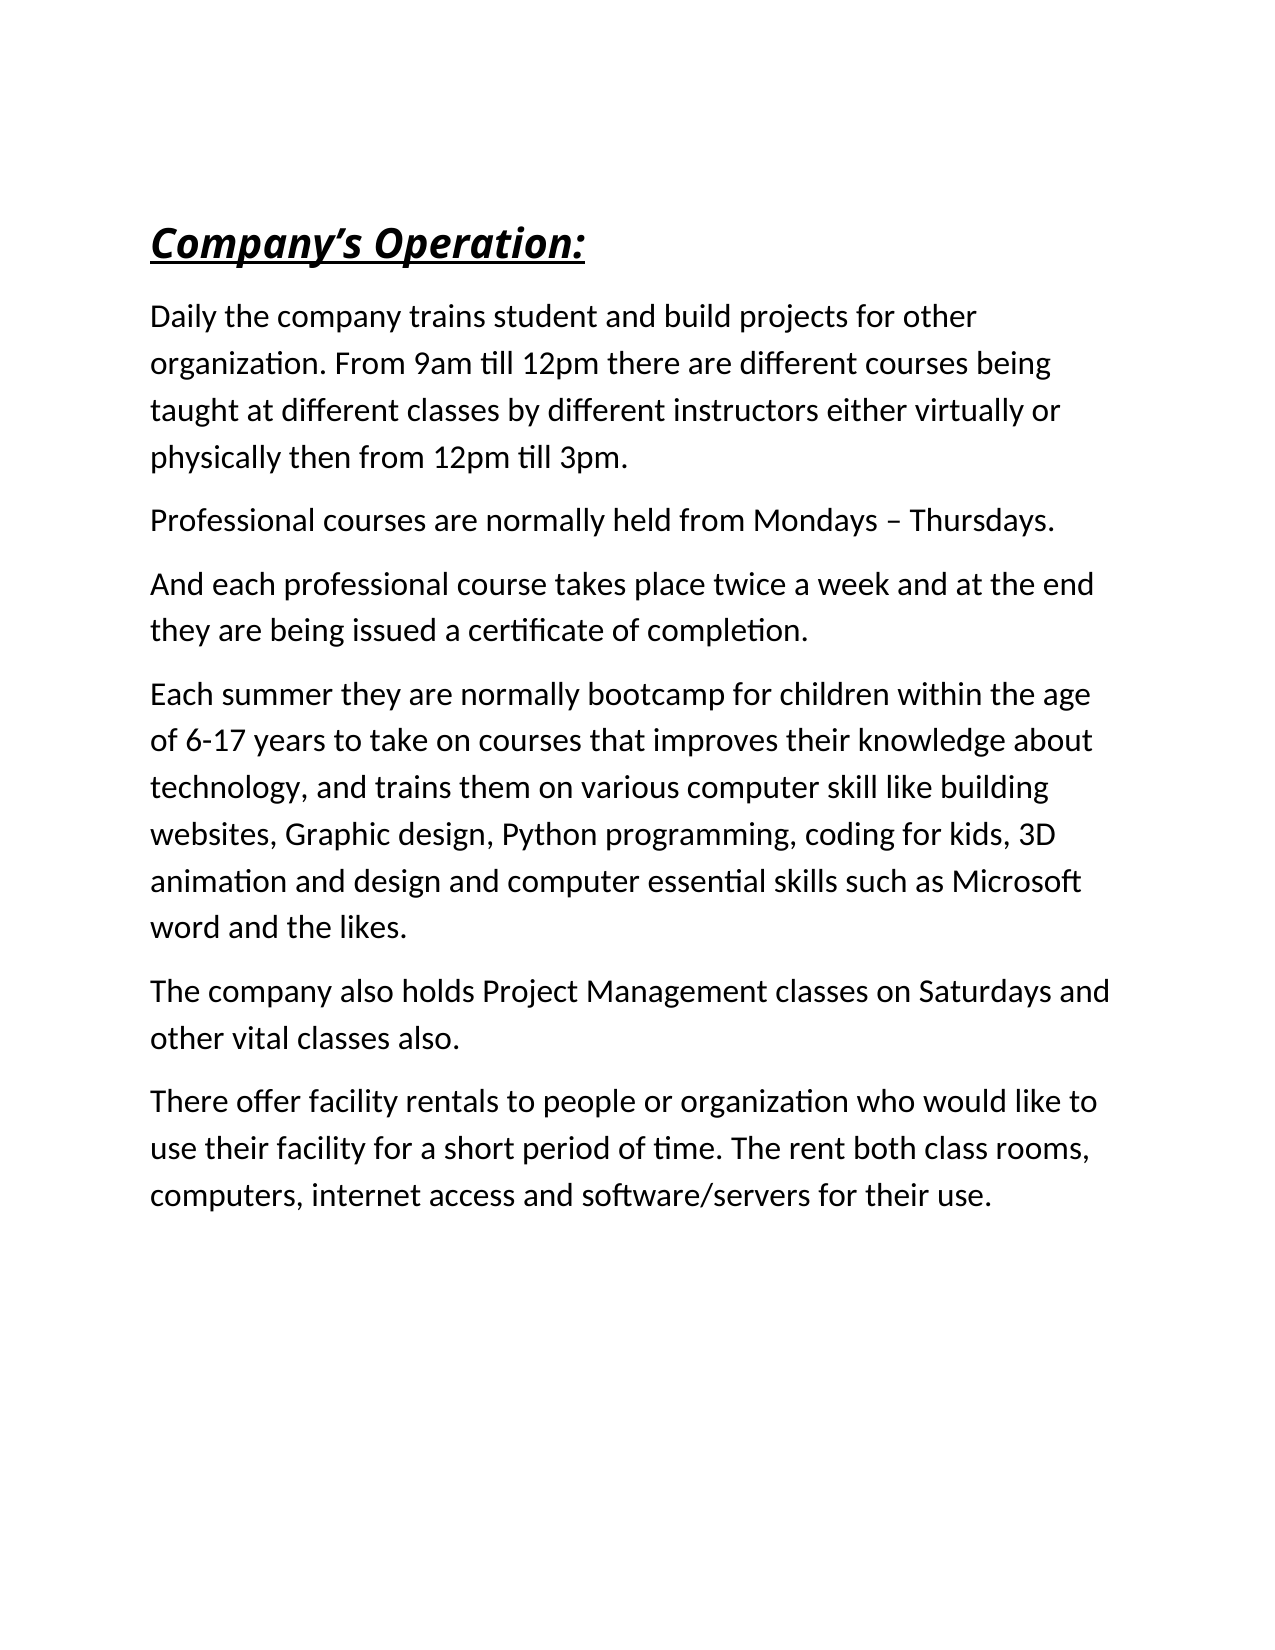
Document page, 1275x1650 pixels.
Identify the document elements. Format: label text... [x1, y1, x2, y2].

text Company’s Operation: [150, 213, 1125, 270]
text Each summer they are normally bootcamp for children within the age of 6-17 years to take on courses that improves their knowledge about technology, and trains them on various computer skill like building websites, Graphic design, Python programming, coding for kids, 3D animation and design and computer essential skills such as Microsoft word and the likes. [150, 673, 1125, 947]
text And each professional course takes place twice a week and at the end they are being issued a certificate of completion. [150, 562, 1125, 650]
text Professional courses are normally held from Mondays – Thursdays. [150, 499, 1125, 540]
text The company also holds Project Management classes on Saturdays and other vital classes also. [150, 970, 1125, 1057]
text Daily the company trains student and build projects for other organization. From 9am till 12pm there are different courses being taught at different classes by different instructors either virtually or physically then from 12pm till 3pm. [150, 295, 1125, 476]
text There offer facility rentals to people or organization who would like to use their facility for a short period of time. The rent both class rooms, computers, internet access and software/servers for their use. [150, 1080, 1125, 1214]
